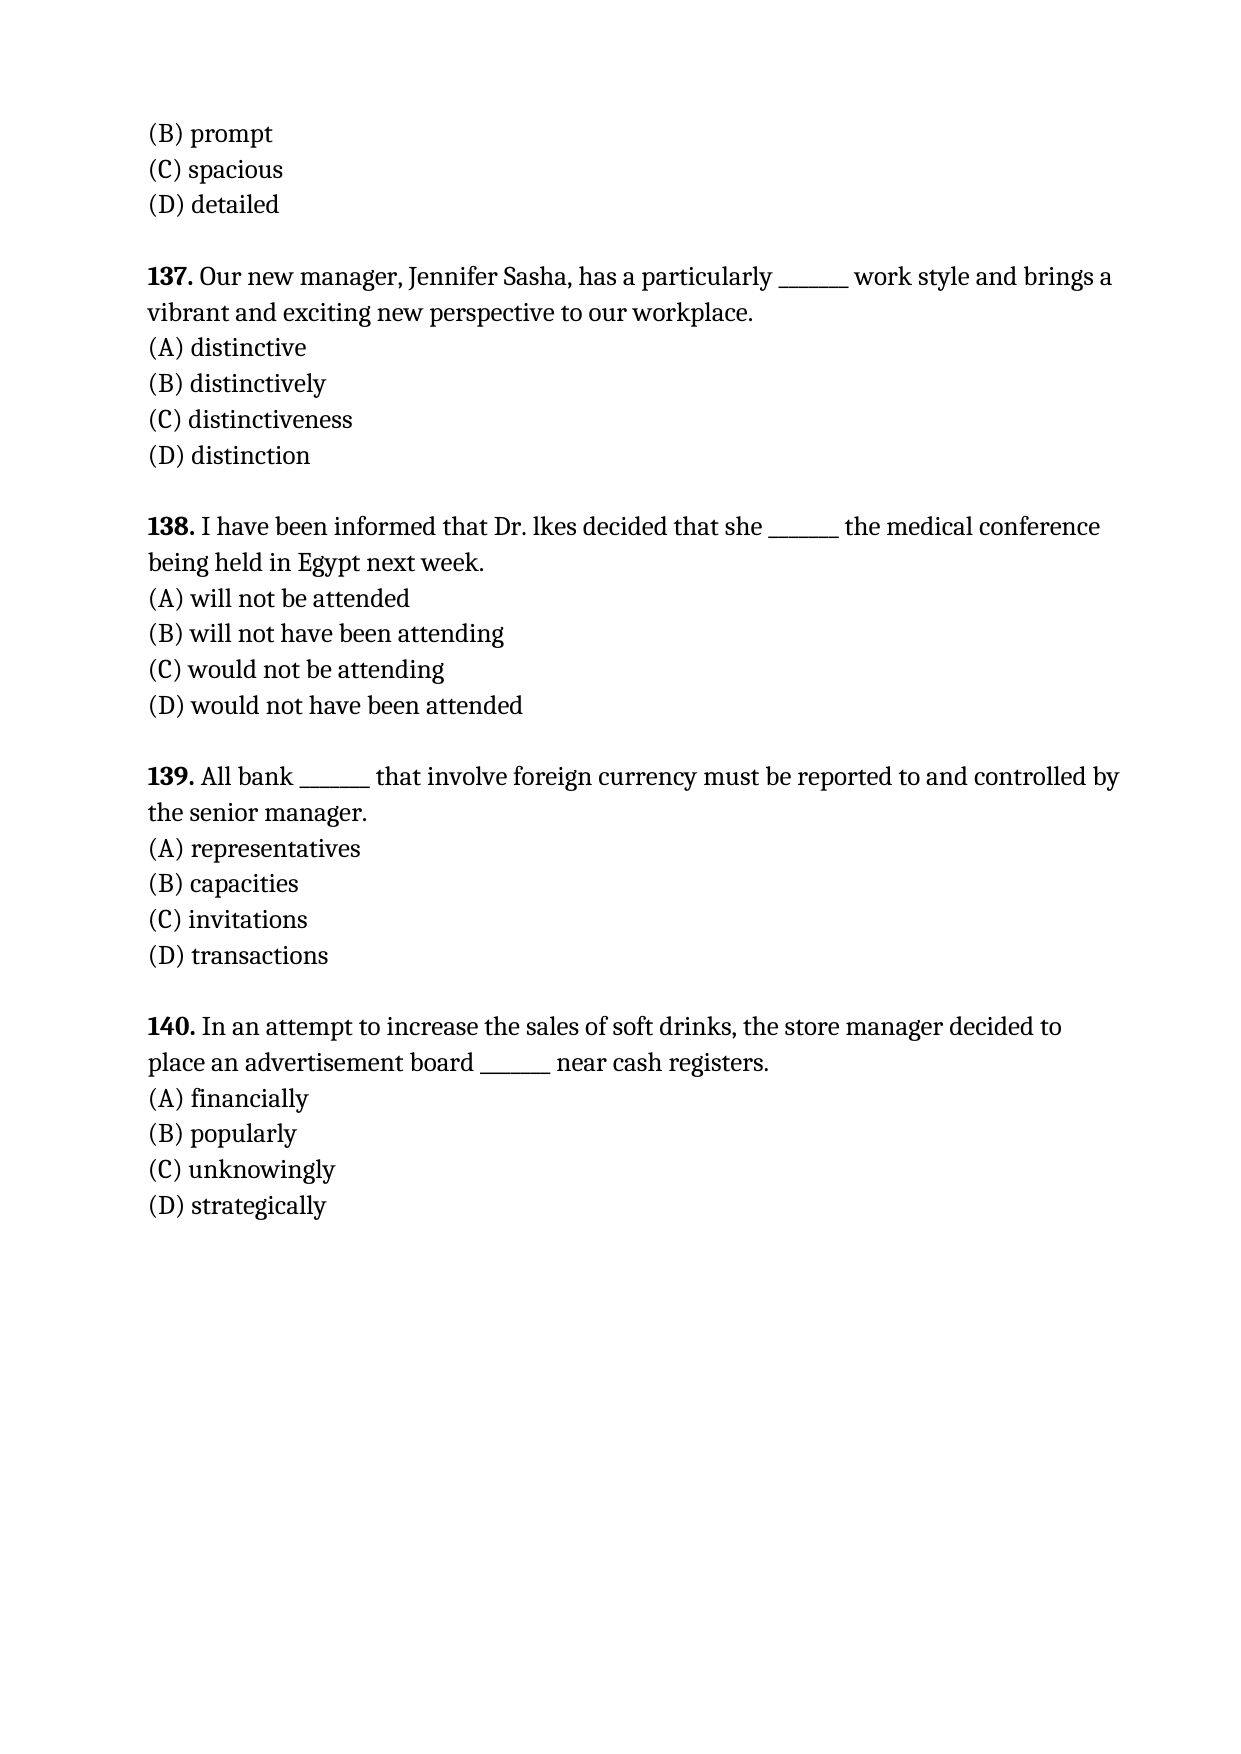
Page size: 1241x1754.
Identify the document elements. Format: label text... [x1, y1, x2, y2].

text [148, 118, 1122, 221]
text 140. In an attempt to increase the sales of soft drinks, the store manager decided to place an advertisement board _______ near cash registers. (A) financially (B) popularly (C) unknowingly (D) strategically [148, 976, 1122, 1221]
text 139. All bank _______ that involve foreign currency must be reported to and controlled by the senior manager. (A) representatives (B) capacities (C) invitations (D) transactions [148, 726, 1122, 971]
text 138. I have been informed that Dr. lkes decided that she _______ the medical conference being held in Egypt next week. (A) will not be attended (B) will not have been attending (C) would not be attending (D) would not have been attended [148, 475, 1122, 721]
text 137. Our new manager, Jennifer Sasha, has a particularly _______ work style and brings a vibrant and exciting new perspective to our workplace. (A) distinctive (B) distinctively (C) distinctiveness (D) distinction [148, 225, 1122, 471]
